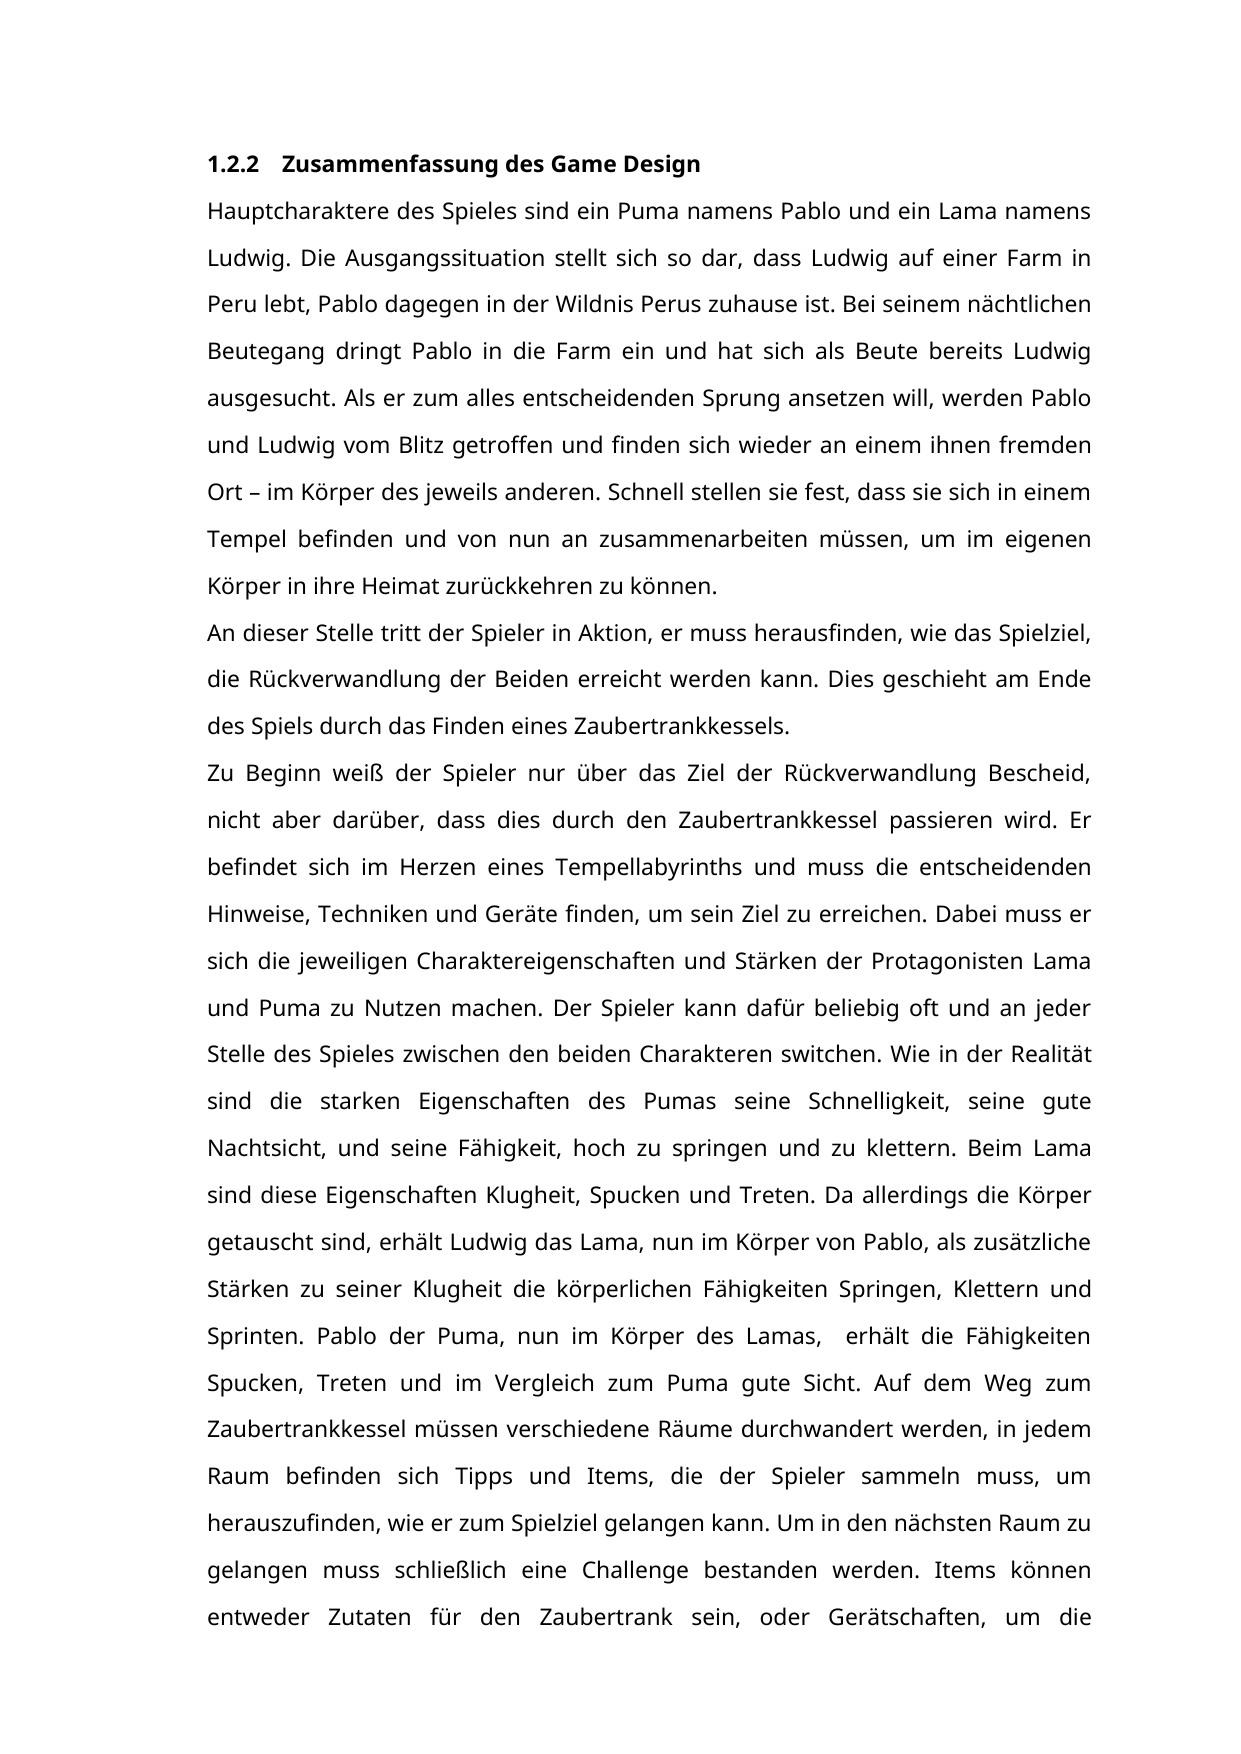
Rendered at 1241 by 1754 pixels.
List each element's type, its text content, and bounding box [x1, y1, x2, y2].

text An dieser Stelle tritt der Spieler in Aktion, er muss herausfinden, wie das Spielziel, die Rückverwandlung der Beiden erreicht werden kann. Dies geschieht am Ende des Spiels durch das Finden eines Zaubertrankkessels. [207, 616, 1092, 741]
subtitle Zusammenfassung des Game Design [207, 148, 1092, 179]
